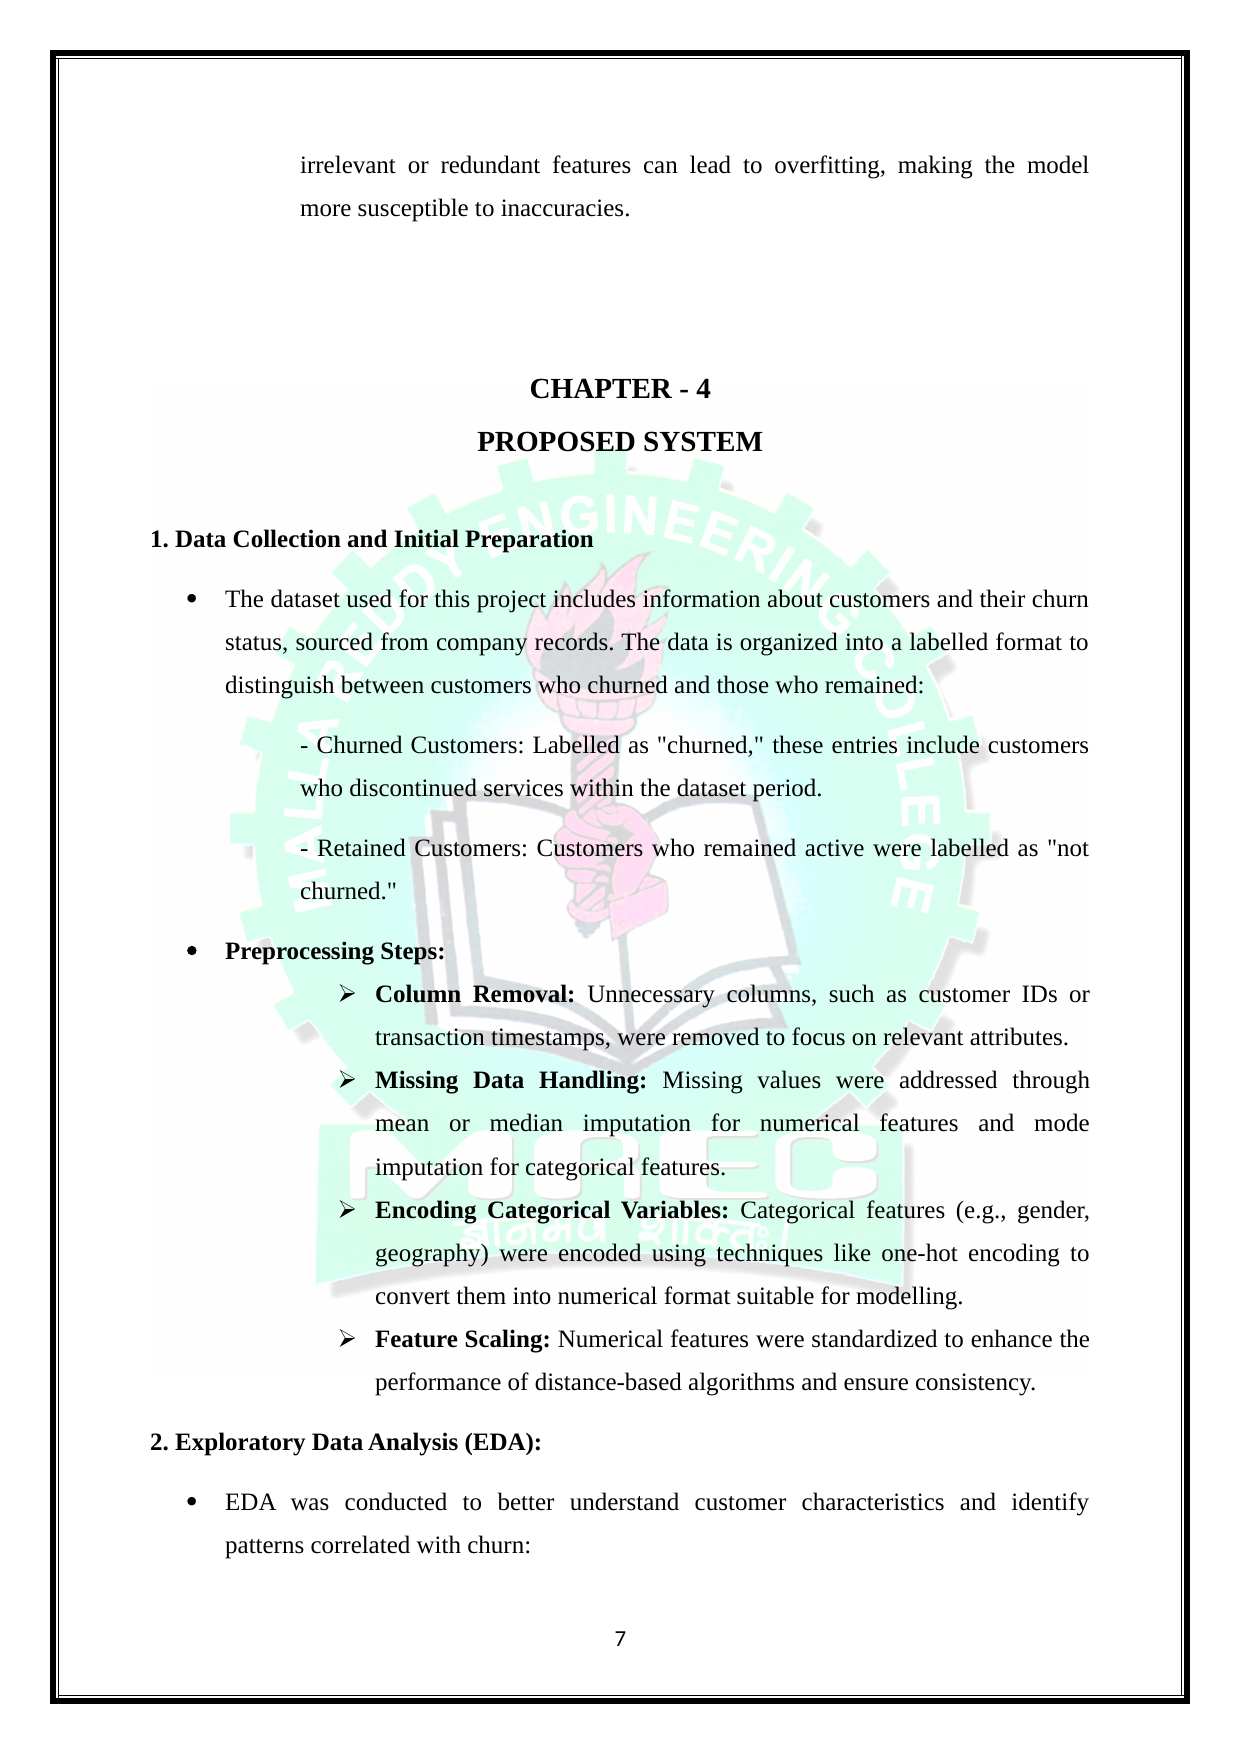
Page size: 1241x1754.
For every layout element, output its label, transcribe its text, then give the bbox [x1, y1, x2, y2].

text - Churned Customers: Labelled as "churned," these entries include customers who discontinued services within the dataset period. [300, 730, 1090, 802]
list Encoding Categorical Variables: Categorical features (e.g., gender, geography) were encoded using techniques like one-hot encoding to convert them into numerical format suitable for modelling. [337, 1195, 1090, 1310]
text 2. Exploratory Data Analysis (EDA): [150, 1427, 1090, 1456]
text - Retained Customers: Customers who remained active were labelled as "not churned." [300, 833, 1090, 905]
text CHAPTER - 4 [150, 371, 1090, 404]
text 1. Data Collection and Initial Preparation [150, 524, 1090, 553]
text PROPOSED SYSTEM [150, 424, 1090, 457]
list Feature Scaling: Numerical features were standardized to enhance the performance of distance-based algorithms and ensure consistency. [337, 1324, 1090, 1396]
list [262, 150, 1090, 222]
list Column Removal: Unnecessary columns, such as customer IDs or transaction timestamps, were removed to focus on relevant attributes. [337, 979, 1090, 1051]
list Missing Data Handling: Missing values were addressed through mean or median imputation for numerical features and mode imputation for categorical features. [337, 1065, 1090, 1180]
list Preprocessing Steps: [187, 936, 1090, 965]
list EDA was conducted to better understand customer characteristics and identify patterns correlated with churn: [187, 1487, 1090, 1559]
list The dataset used for this project includes information about customers and their churn status, sourced from company records. The data is organized into a labelled format to distinguish between customers who churned and those who remained: [187, 584, 1090, 699]
